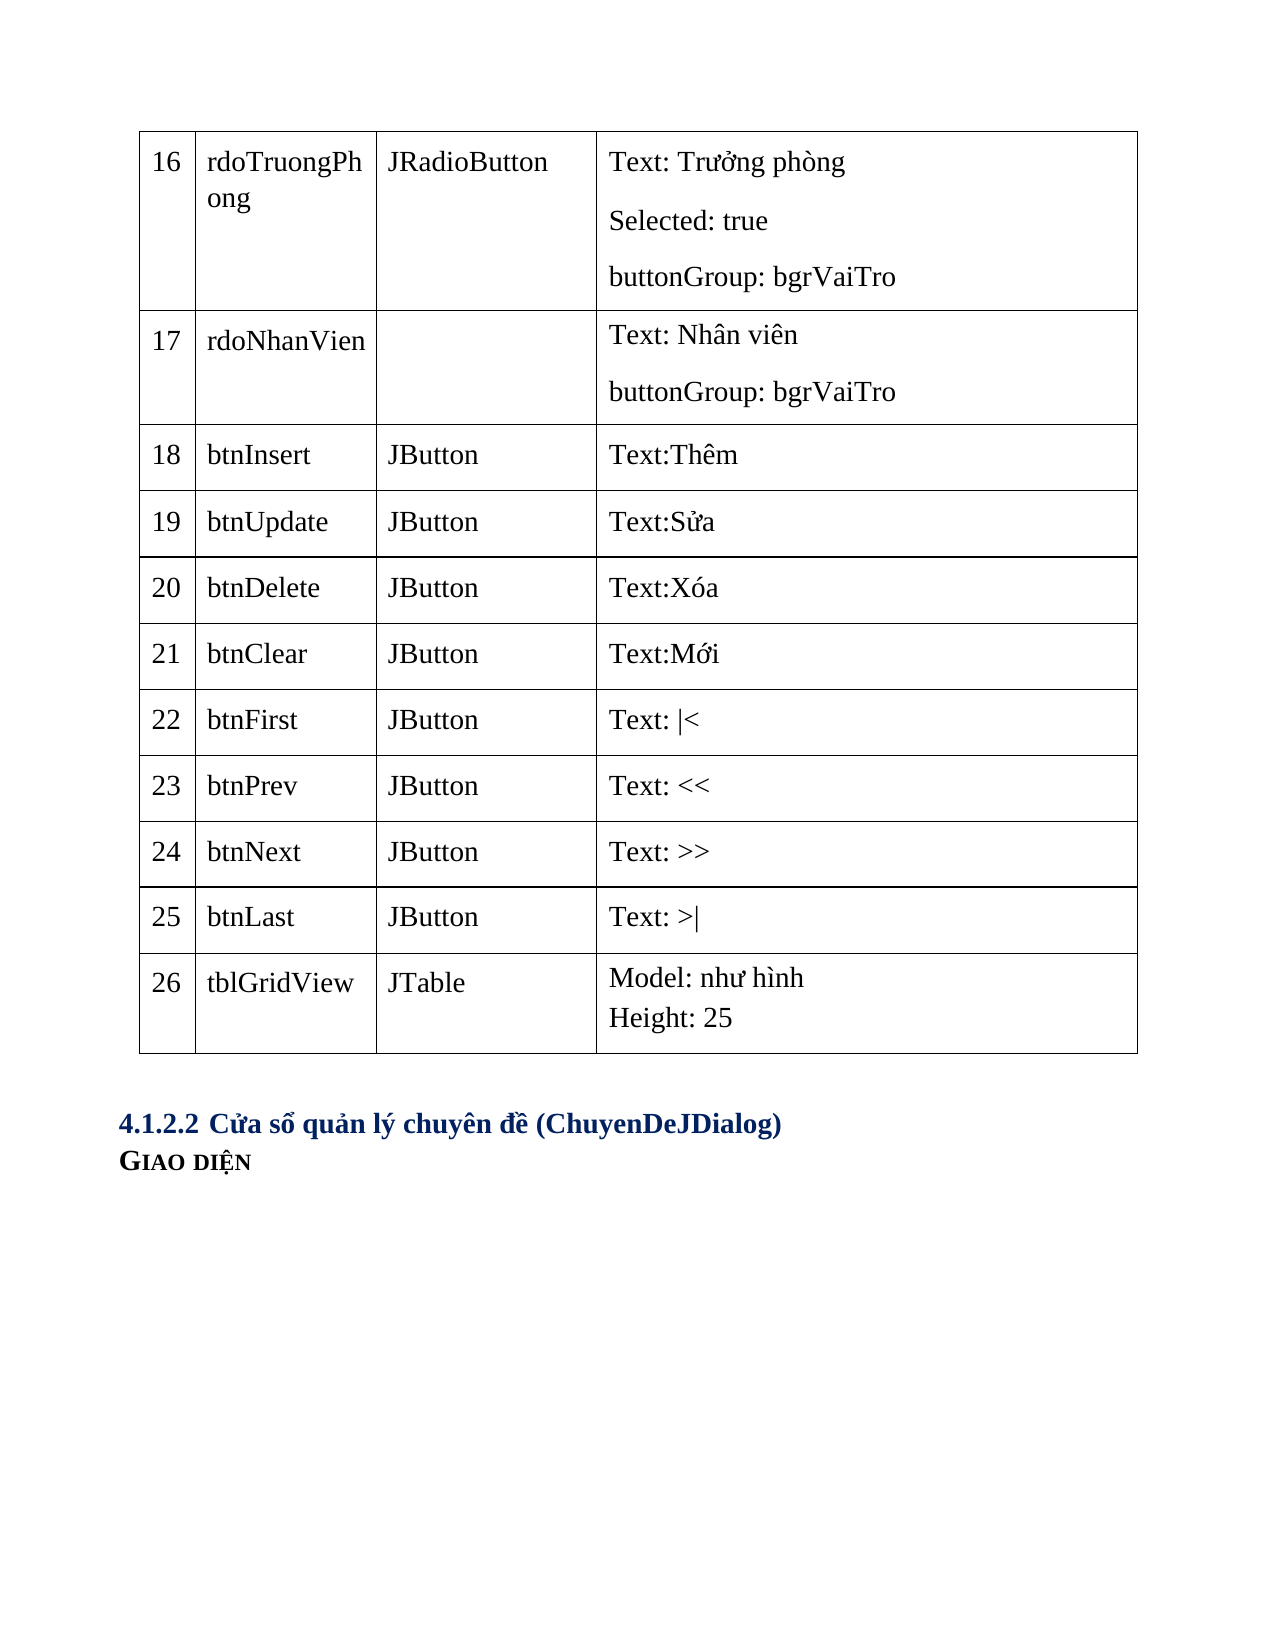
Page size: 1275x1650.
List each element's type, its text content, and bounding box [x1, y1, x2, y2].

table_cell 20 [140, 558, 195, 623]
table_cell JTable [377, 954, 596, 1053]
table_cell 23 [140, 756, 195, 821]
table_cell btnPrev [196, 756, 376, 821]
table_cell 21 [140, 624, 195, 689]
table_cell JButton [377, 558, 596, 623]
table_cell JRadioButton [377, 132, 596, 310]
text Giao diện [119, 1143, 1148, 1176]
table_cell Model: như hình Height: 25 [597, 954, 1137, 1053]
table_cell rdoNhanVien [196, 311, 376, 424]
table_cell btnInsert [196, 425, 376, 490]
table_cell JButton [377, 690, 596, 754]
table_cell Text:Sửa [597, 491, 1137, 556]
table_cell 24 [140, 822, 195, 886]
table_cell Text: >| [597, 888, 1137, 952]
table_cell Text: |< [597, 690, 1137, 754]
table_cell Text: << [597, 756, 1137, 821]
table_cell 16 [140, 132, 195, 310]
table_cell btnNext [196, 822, 376, 886]
table_cell JButton [377, 822, 596, 886]
table_cell btnClear [196, 624, 376, 689]
table_cell tblGridView [196, 954, 376, 1053]
table_cell JButton [377, 491, 596, 556]
table_cell 22 [140, 690, 195, 754]
table_cell Text: Nhân viên buttonGroup: bgrVaiTro [597, 311, 1137, 424]
table_cell Text:Xóa [597, 558, 1137, 623]
table_cell 18 [140, 425, 195, 490]
table_cell 25 [140, 888, 195, 952]
subtitle Cửa sổ quản lý chuyên đề (ChuyenDeJDialog) [119, 1106, 1148, 1140]
table_cell Text: >> [597, 822, 1137, 886]
table_cell JButton [377, 425, 596, 490]
table_cell 26 [140, 954, 195, 1053]
table_cell JButton [377, 624, 596, 689]
table_cell [377, 311, 596, 424]
table_cell JButton [377, 756, 596, 821]
table_cell Text: Trưởng phòng Selected: true buttonGroup: bgrVaiTro [597, 132, 1137, 310]
table_cell btnUpdate [196, 491, 376, 556]
table_cell rdoTruongPhong [196, 132, 376, 310]
table_cell Text:Thêm [597, 425, 1137, 490]
table_cell btnDelete [196, 558, 376, 623]
table_cell JButton [377, 888, 596, 952]
table_cell 19 [140, 491, 195, 556]
table_cell btnLast [196, 888, 376, 952]
table_cell btnFirst [196, 690, 376, 754]
table_cell Text:Mới [597, 624, 1137, 689]
table_cell 17 [140, 311, 195, 424]
